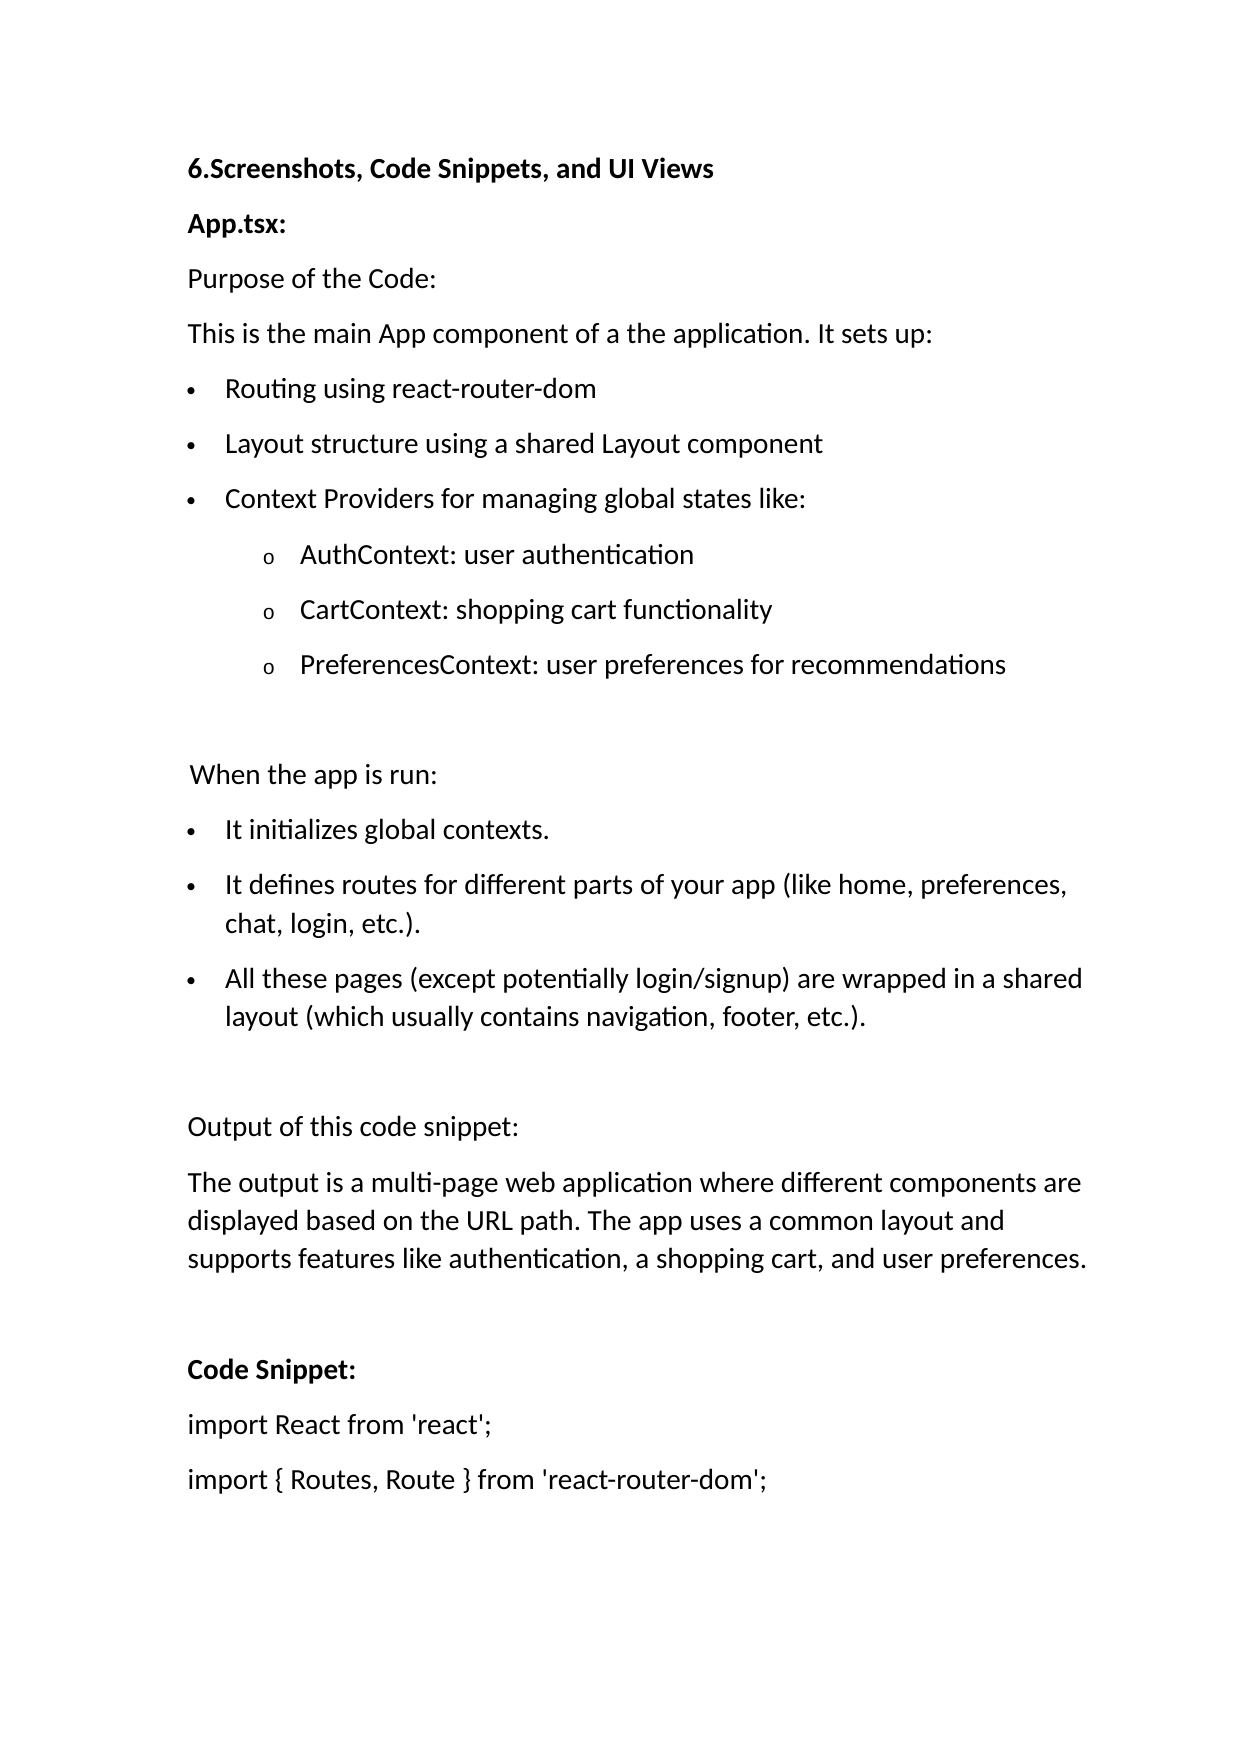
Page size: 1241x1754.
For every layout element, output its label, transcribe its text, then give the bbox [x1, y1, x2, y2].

text When the app is run: [150, 756, 1090, 792]
list CartContext: shopping cart functionality [262, 591, 1090, 626]
list Routing using react-router-dom [187, 370, 1090, 406]
text import React from 'react'; [187, 1406, 1090, 1441]
list Context Providers for managing global states like: [187, 481, 1090, 516]
list AuthContext: user authentication [262, 536, 1090, 571]
list Layout structure using a shared Layout component [187, 426, 1090, 461]
list It defines routes for different parts of your app (like home, preferences, chat, login, etc.). [187, 866, 1090, 940]
text Code Snippet: [187, 1351, 1090, 1386]
text The output is a multi-page web application where different components are displayed based on the URL path. The app uses a common layout and supports features like authentication, a shopping cart, and user preferences. [187, 1164, 1090, 1276]
text App.tsx: [187, 205, 1090, 241]
text This is the main App component of a the application. It sets up: [187, 315, 1090, 351]
text 6.Screenshots, Code Snippets, and UI Views [187, 150, 1090, 186]
list All these pages (except potentially login/signup) are wrapped in a shared layout (which usually contains navigation, footer, etc.). [187, 960, 1090, 1034]
text Purpose of the Code: [187, 260, 1090, 296]
text import { Routes, Route } from 'react-router-dom'; [187, 1461, 1090, 1497]
list PreferencesContext: user preferences for recommendations [262, 646, 1090, 682]
text Output of this code snippet: [187, 1108, 1090, 1144]
list It initializes global contexts. [187, 811, 1090, 847]
